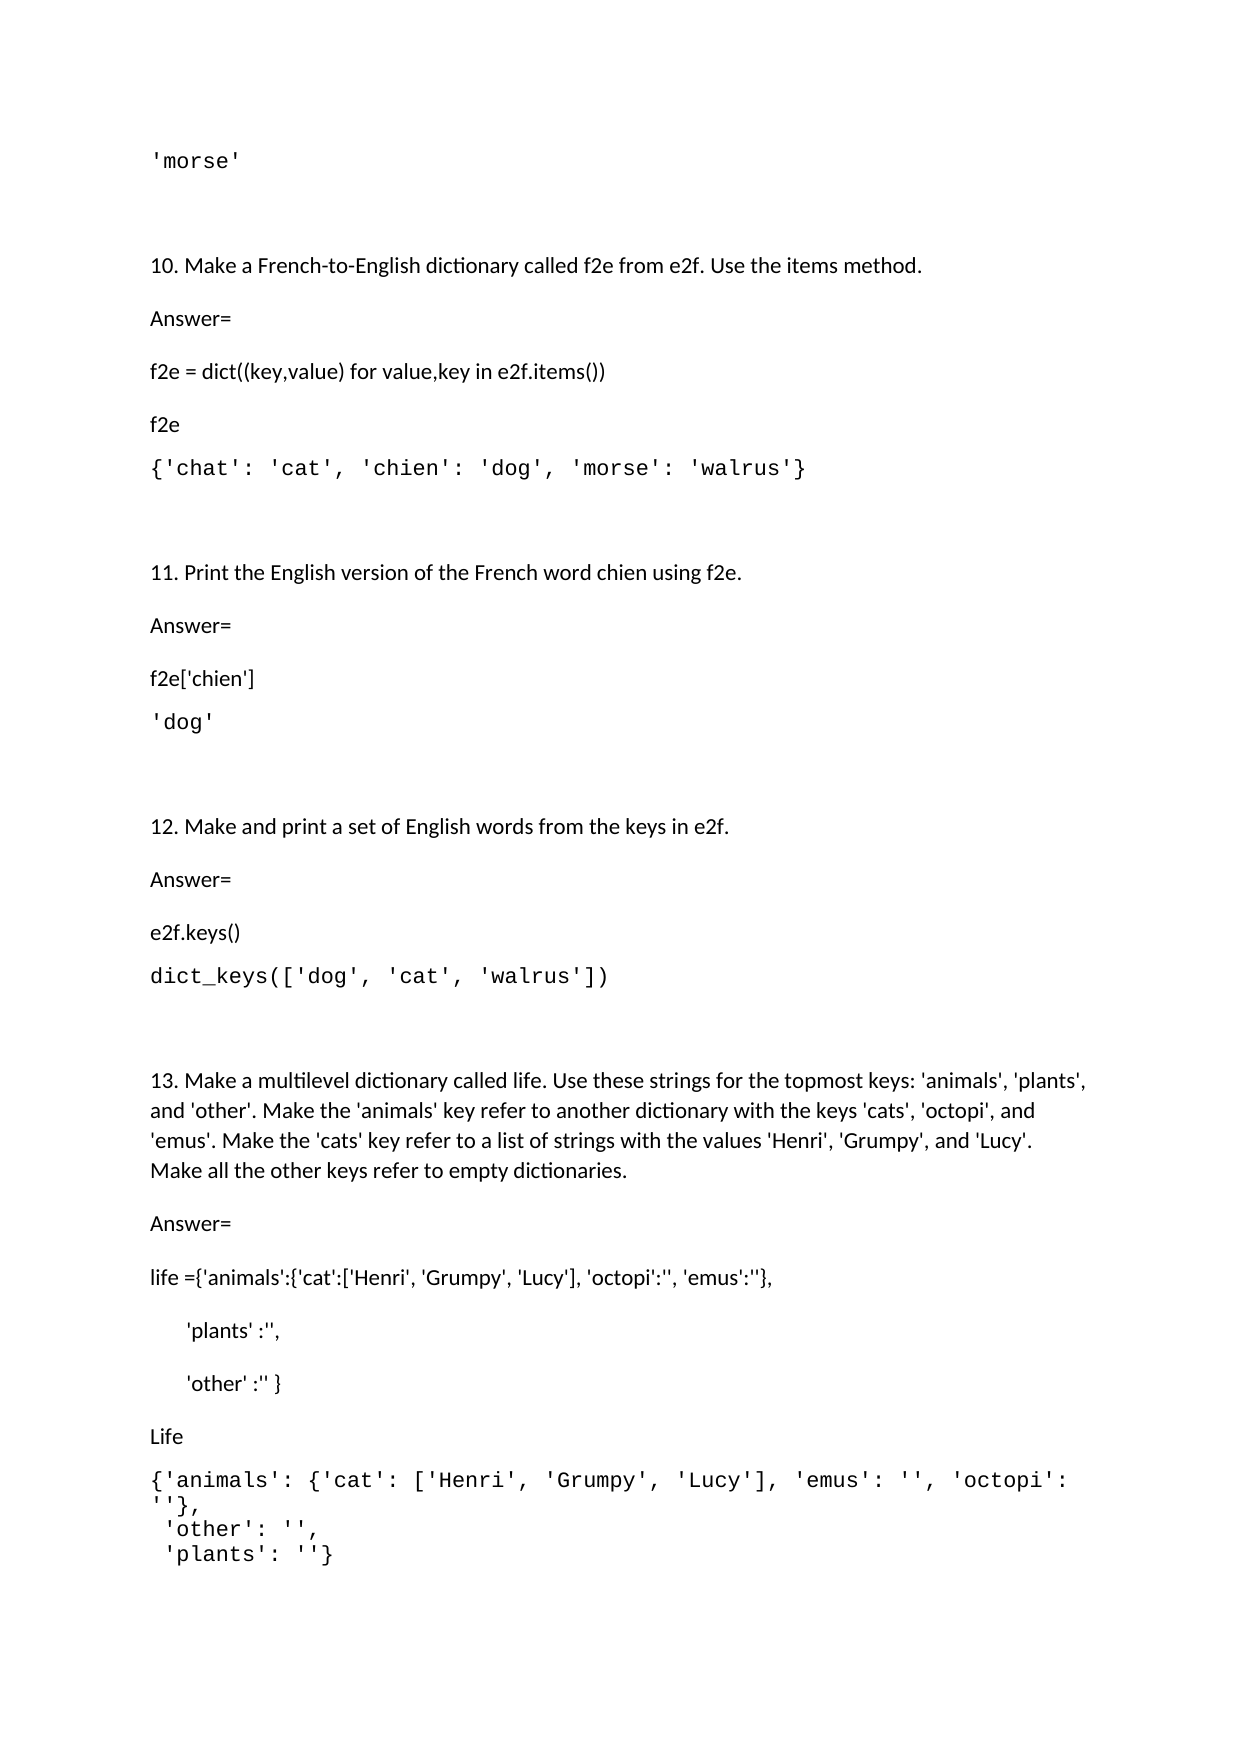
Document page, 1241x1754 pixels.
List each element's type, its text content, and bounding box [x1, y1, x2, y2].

text dict_keys(['dog', 'cat', 'walrus']) [150, 965, 1090, 990]
text 13. Make a multilevel dictionary called life. Use these strings for the topmost keys: 'animals', 'plants', and 'other'. Make the 'animals' key refer to another dictionary with the keys 'cats', 'octopi', and 'emus'. Make the 'cats' key refer to a list of strings with the values 'Henri', 'Grumpy', and 'Lucy'. Make all the other keys refer to empty dictionaries. [150, 1066, 1090, 1184]
text Answer= [150, 865, 1090, 893]
text 'other' :'' } [150, 1369, 1090, 1397]
text Life [150, 1422, 1090, 1450]
text f2e [150, 410, 1090, 438]
text f2e['chien'] [150, 664, 1090, 692]
text 'dog' [150, 711, 1090, 736]
text 'plants': ''} [150, 1543, 1090, 1568]
text Answer= [150, 304, 1090, 332]
text {'chat': 'cat', 'chien': 'dog', 'morse': 'walrus'} [150, 457, 1090, 482]
text {'animals': {'cat': ['Henri', 'Grumpy', 'Lucy'], 'emus': '', 'octopi': ''}, [150, 1469, 1090, 1518]
text Answer= [150, 1209, 1090, 1238]
text 11. Print the English version of the French word chien using f2e. [150, 558, 1090, 586]
text 12. Make and print a set of English words from the keys in e2f. [150, 812, 1090, 840]
text 10. Make a French-to-English dictionary called f2e from e2f. Use the items method. [150, 251, 1090, 279]
text 'morse' [150, 150, 1090, 175]
text life ={'animals':{'cat':['Henri', 'Grumpy', 'Lucy'], 'octopi':'', 'emus':''}, [150, 1263, 1090, 1291]
text e2f.keys() [150, 918, 1090, 946]
text 'other': '', [150, 1518, 1090, 1543]
text f2e = dict((key,value) for value,key in e2f.items()) [150, 357, 1090, 385]
text 'plants' :'', [150, 1316, 1090, 1344]
text Answer= [150, 611, 1090, 639]
